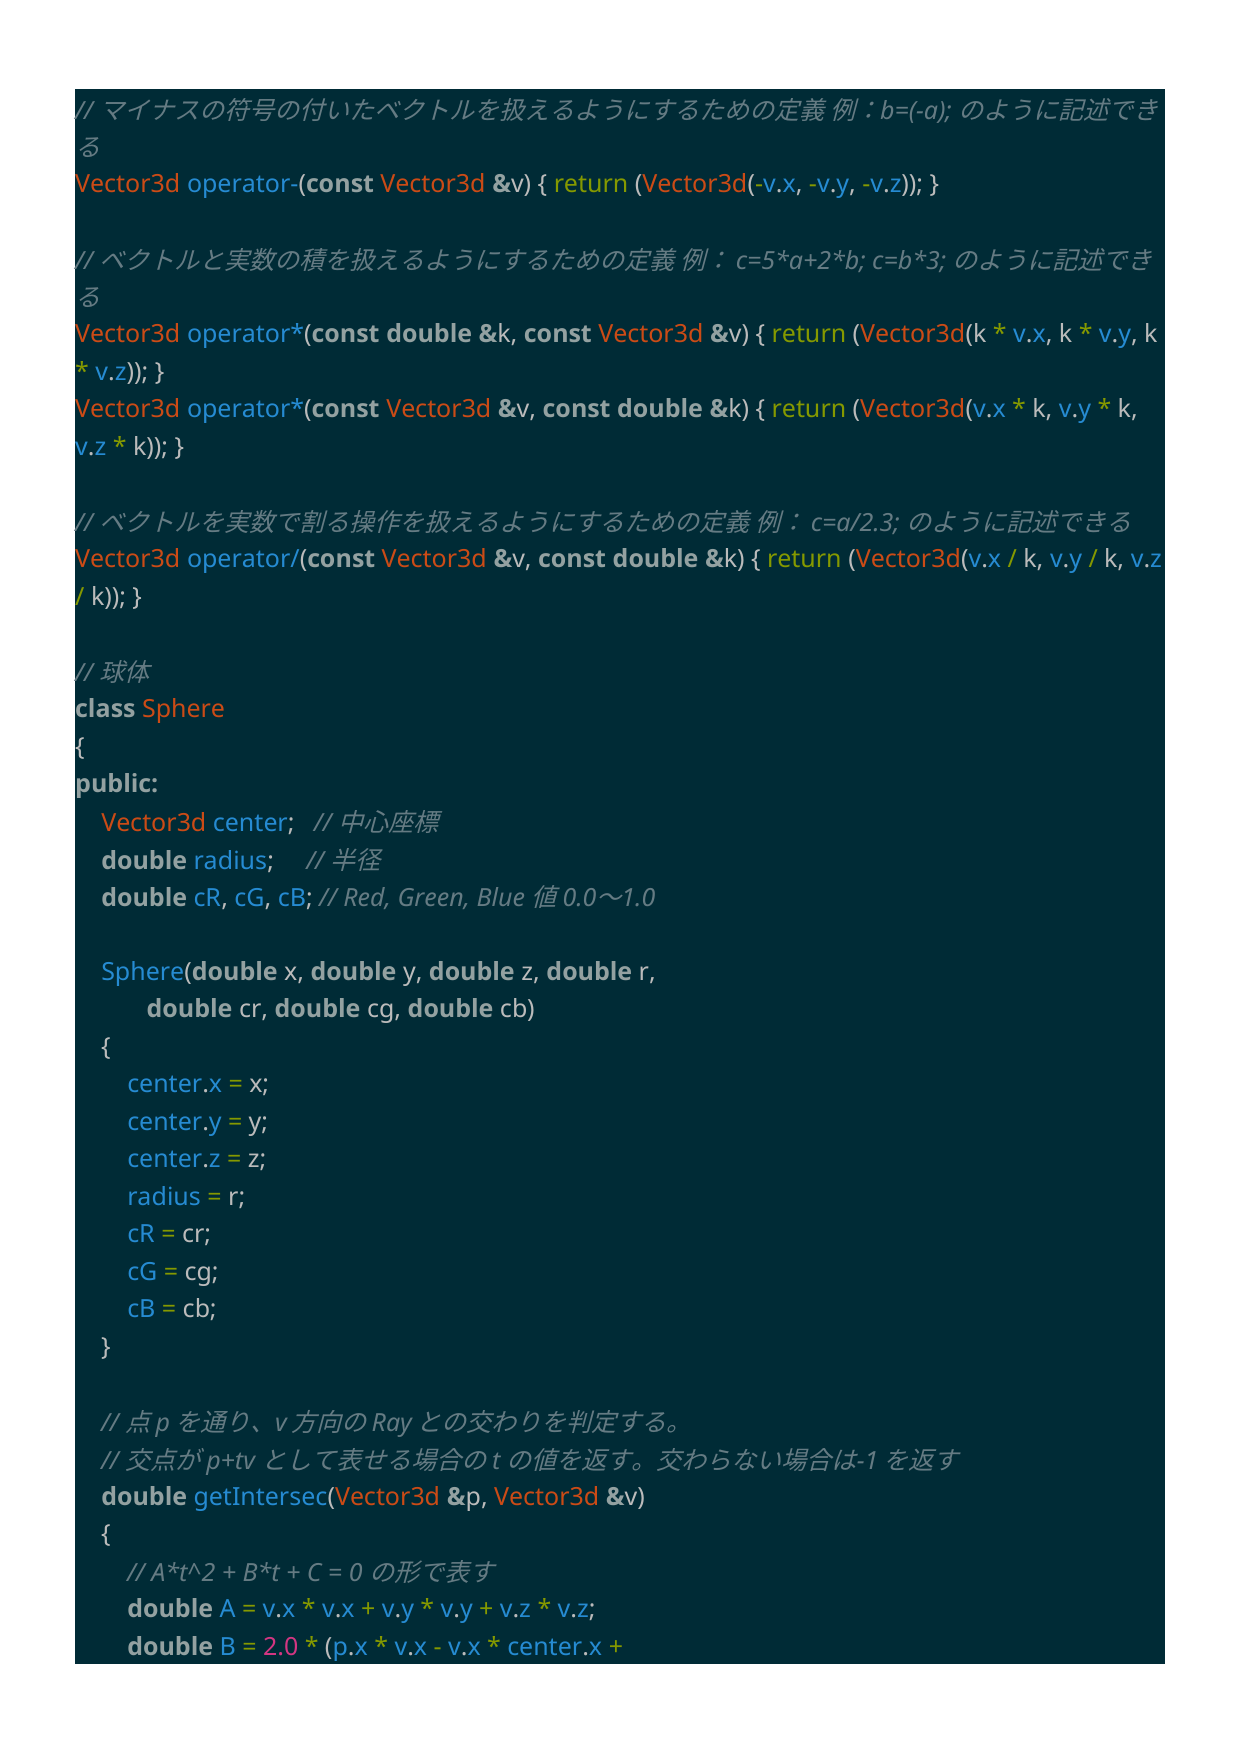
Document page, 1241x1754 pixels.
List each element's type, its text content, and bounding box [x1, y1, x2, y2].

text Vector3d operator*(const Vector3d &v, const double &k) { return (Vector3d(v.x * k, v.y * k, v.z * k)); } [75, 389, 1165, 464]
text double radius; // 半径 [75, 839, 1165, 877]
text center.z = z; [75, 1139, 1165, 1177]
text double B = 2.0 * (p.x * v.x - v.x * center.x + [75, 1627, 1165, 1664]
text } [75, 1327, 1165, 1364]
text Vector3d center; // 中心座標 [75, 802, 1165, 839]
text center.x = x; [75, 1064, 1165, 1102]
text // ベクトルを実数で割る操作を扱えるようにするための定義 例： c=a/2.3; のように記述できる [75, 502, 1165, 539]
text Vector3d operator*(const double &k, const Vector3d &v) { return (Vector3d(k * v.x, k * v.y, k * v.z)); } [75, 314, 1165, 389]
text { [75, 727, 1165, 764]
text Vector3d operator/(const Vector3d &v, const double &k) { return (Vector3d(v.x / k, v.y / k, v.z / k)); } [75, 539, 1165, 614]
text { [75, 1027, 1165, 1064]
text Vector3d operator-(const Vector3d &v) { return (Vector3d(-v.x, -v.y, -v.z)); } [75, 164, 1165, 202]
text { [75, 1514, 1165, 1552]
text // 交点が p+tv として表せる場合の t の値を返す。交わらない場合は-1を返す [75, 1439, 1165, 1477]
text cB = cb; [75, 1289, 1165, 1327]
text double cr, double cg, double cb) [75, 989, 1165, 1027]
text cG = cg; [75, 1252, 1165, 1289]
text center.y = y; [75, 1102, 1165, 1139]
text // ベクトルと実数の積を扱えるようにするための定義 例： c=5*a+2*b; c=b*3; のように記述できる [75, 239, 1165, 314]
text cR = cr; [75, 1214, 1165, 1252]
text double A = v.x * v.x + v.y * v.y + v.z * v.z; [75, 1589, 1165, 1627]
text // 点pを通り、v方向のRayとの交わりを判定する。 [75, 1402, 1165, 1439]
text Sphere(double x, double y, double z, double r, [75, 952, 1165, 989]
text // 球体 [75, 652, 1165, 689]
text radius = r; [75, 1177, 1165, 1214]
text public: [75, 764, 1165, 802]
text double cR, cG, cB; // Red, Green, Blue 値 0.0～1.0 [75, 877, 1165, 914]
text double getIntersec(Vector3d &p, Vector3d &v) [75, 1477, 1165, 1514]
text // A*t^2 + B*t + C = 0 の形で表す [75, 1552, 1165, 1589]
text class Sphere [75, 689, 1165, 727]
text // マイナスの符号の付いたベクトルを扱えるようにするための定義 例：b=(-a); のように記述できる [75, 89, 1165, 164]
